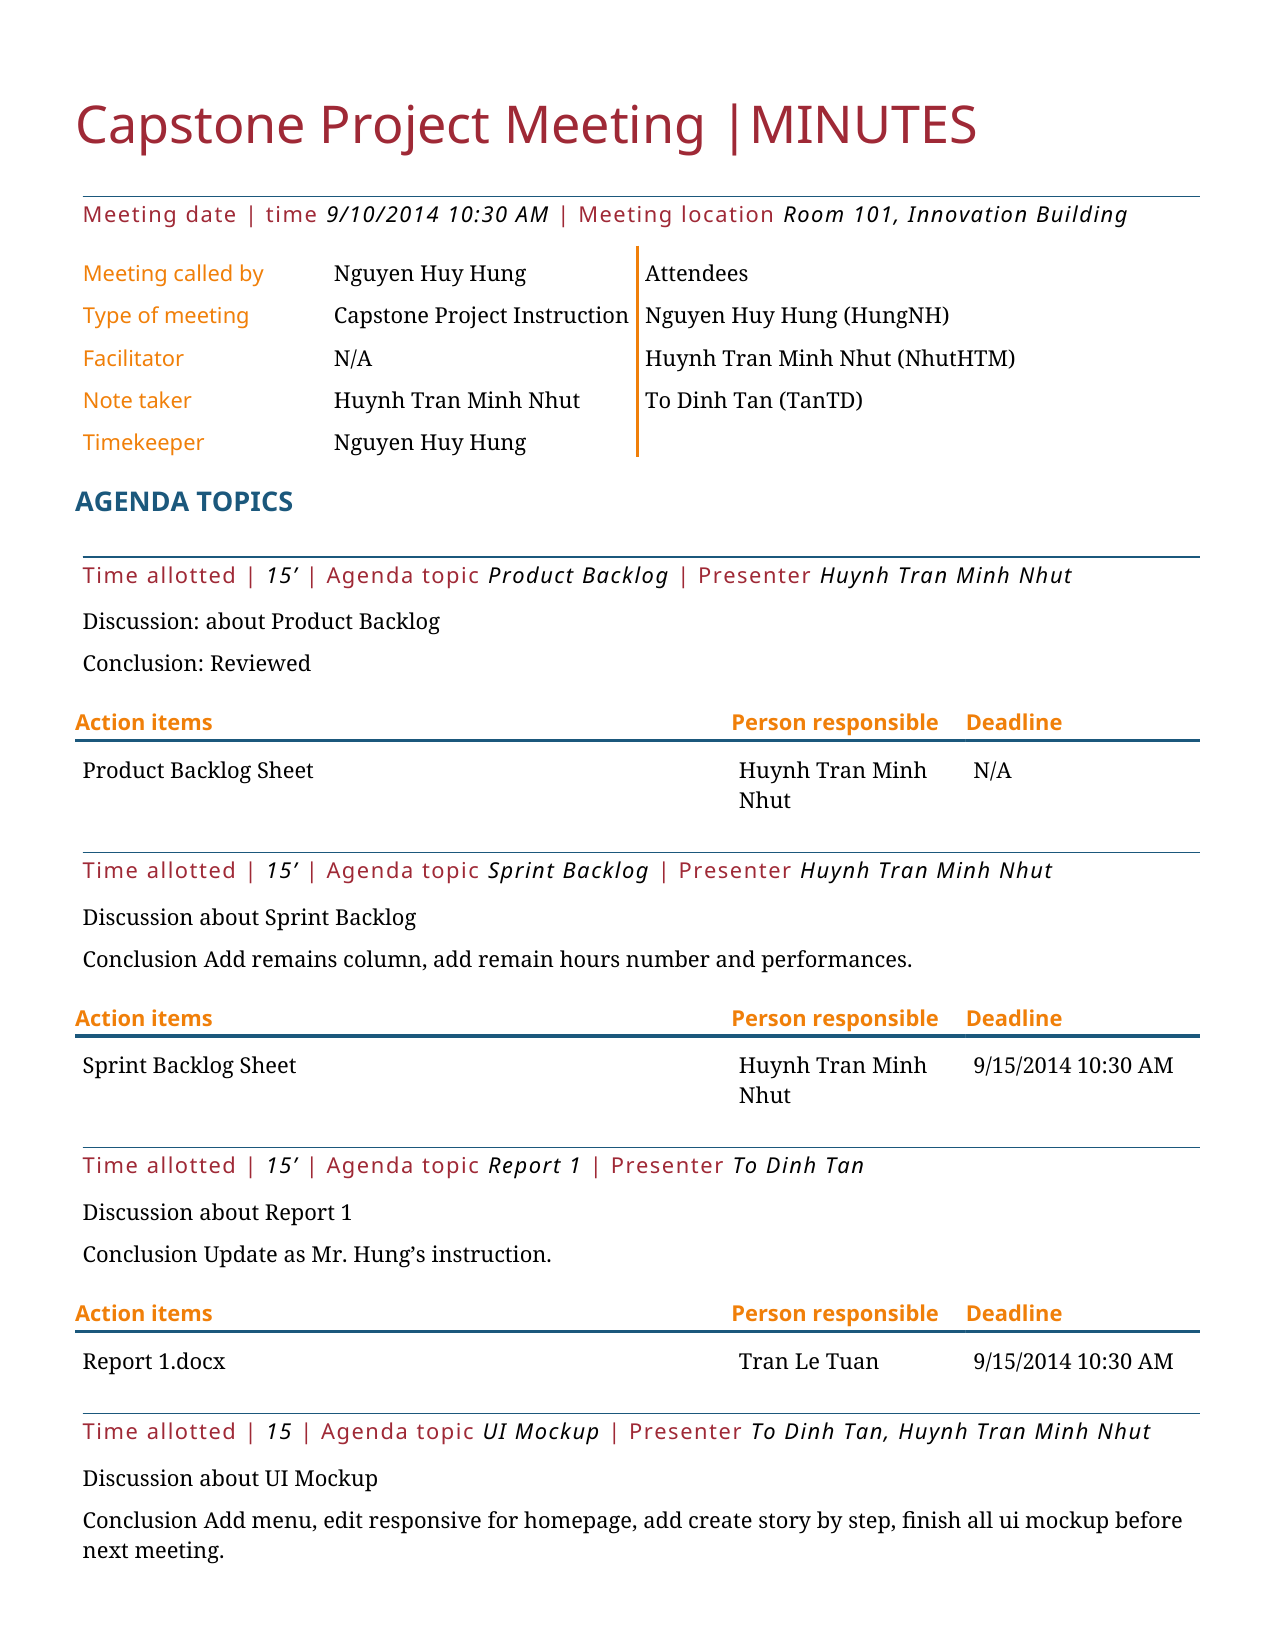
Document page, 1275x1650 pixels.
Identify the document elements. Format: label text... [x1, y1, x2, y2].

title |MINUTES [75, 87, 1200, 158]
subtitle Time allotted | | Agenda topic | Presenter [82, 557, 1200, 589]
table_header Person responsible [731, 1273, 966, 1330]
text Discussion [82, 1197, 1200, 1227]
text Discussion [82, 901, 1200, 931]
table_header Deadline [966, 682, 1200, 739]
subtitle Meeting date | time | Meeting location [82, 197, 1200, 229]
text Conclusion [82, 944, 1200, 973]
table_header Deadline [966, 978, 1200, 1034]
text Discussion [82, 1462, 1200, 1492]
text Conclusion: [82, 648, 1200, 678]
text Conclusion [82, 1239, 1200, 1269]
table_header [639, 246, 1200, 457]
subtitle Time allotted | | Agenda topic | Presenter [82, 1414, 1200, 1446]
table_header Person responsible [731, 682, 966, 739]
text Conclusion [82, 1505, 1200, 1564]
subtitle Time allotted | | Agenda topic | Presenter [82, 1148, 1200, 1180]
table_header Action items [75, 978, 731, 1034]
text Discussion: [82, 606, 1200, 636]
table_header [75, 246, 636, 457]
table_header Person responsible [731, 978, 966, 1034]
table_header Action items [75, 1273, 731, 1330]
table_header Deadline [966, 1273, 1200, 1330]
table_header Action items [75, 682, 731, 739]
subtitle Time allotted | | Agenda topic | Presenter [82, 853, 1200, 885]
subtitle Agenda topics [75, 482, 1200, 519]
